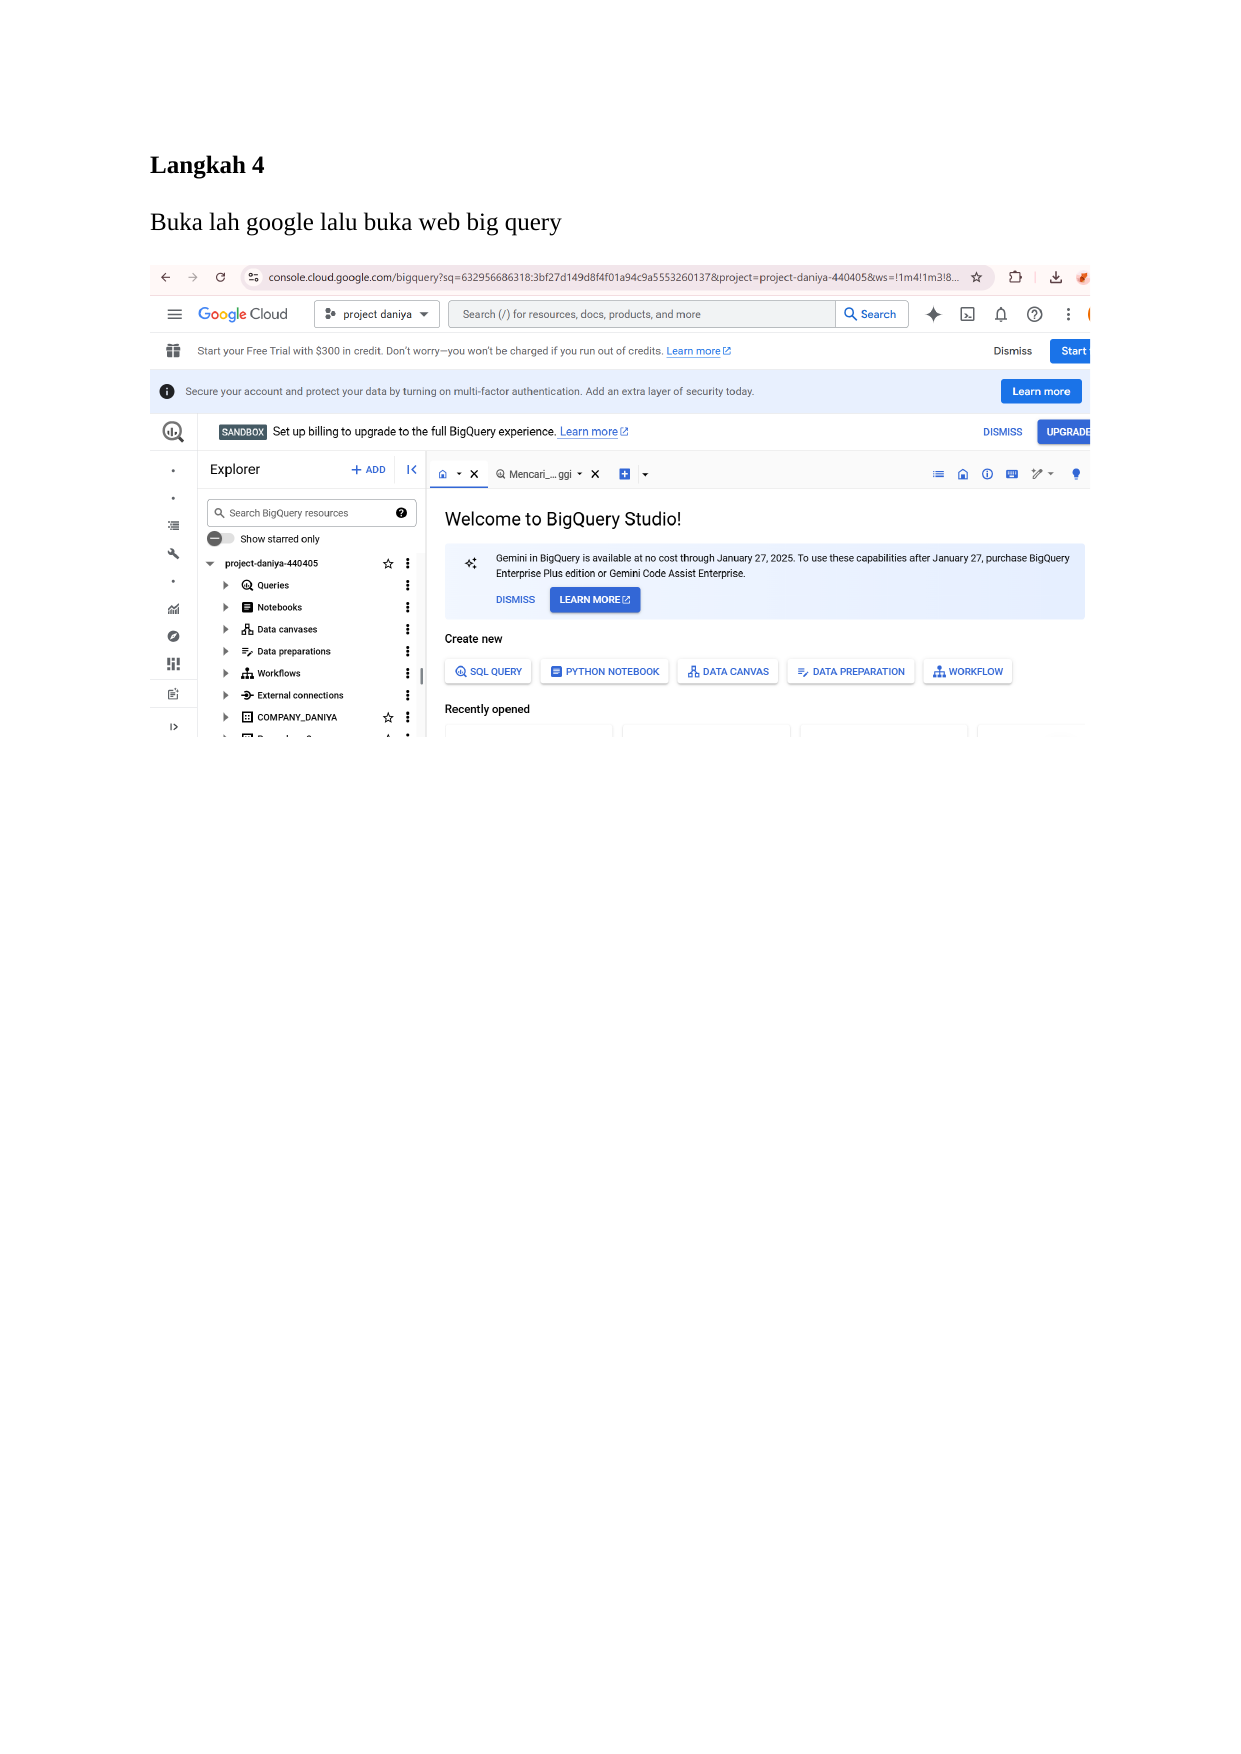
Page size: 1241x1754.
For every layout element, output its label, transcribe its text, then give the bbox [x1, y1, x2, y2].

picture [150, 265, 1091, 737]
text Langkah 4 [150, 150, 1090, 179]
text Buka lah google lalu buka web big query [150, 207, 1090, 236]
